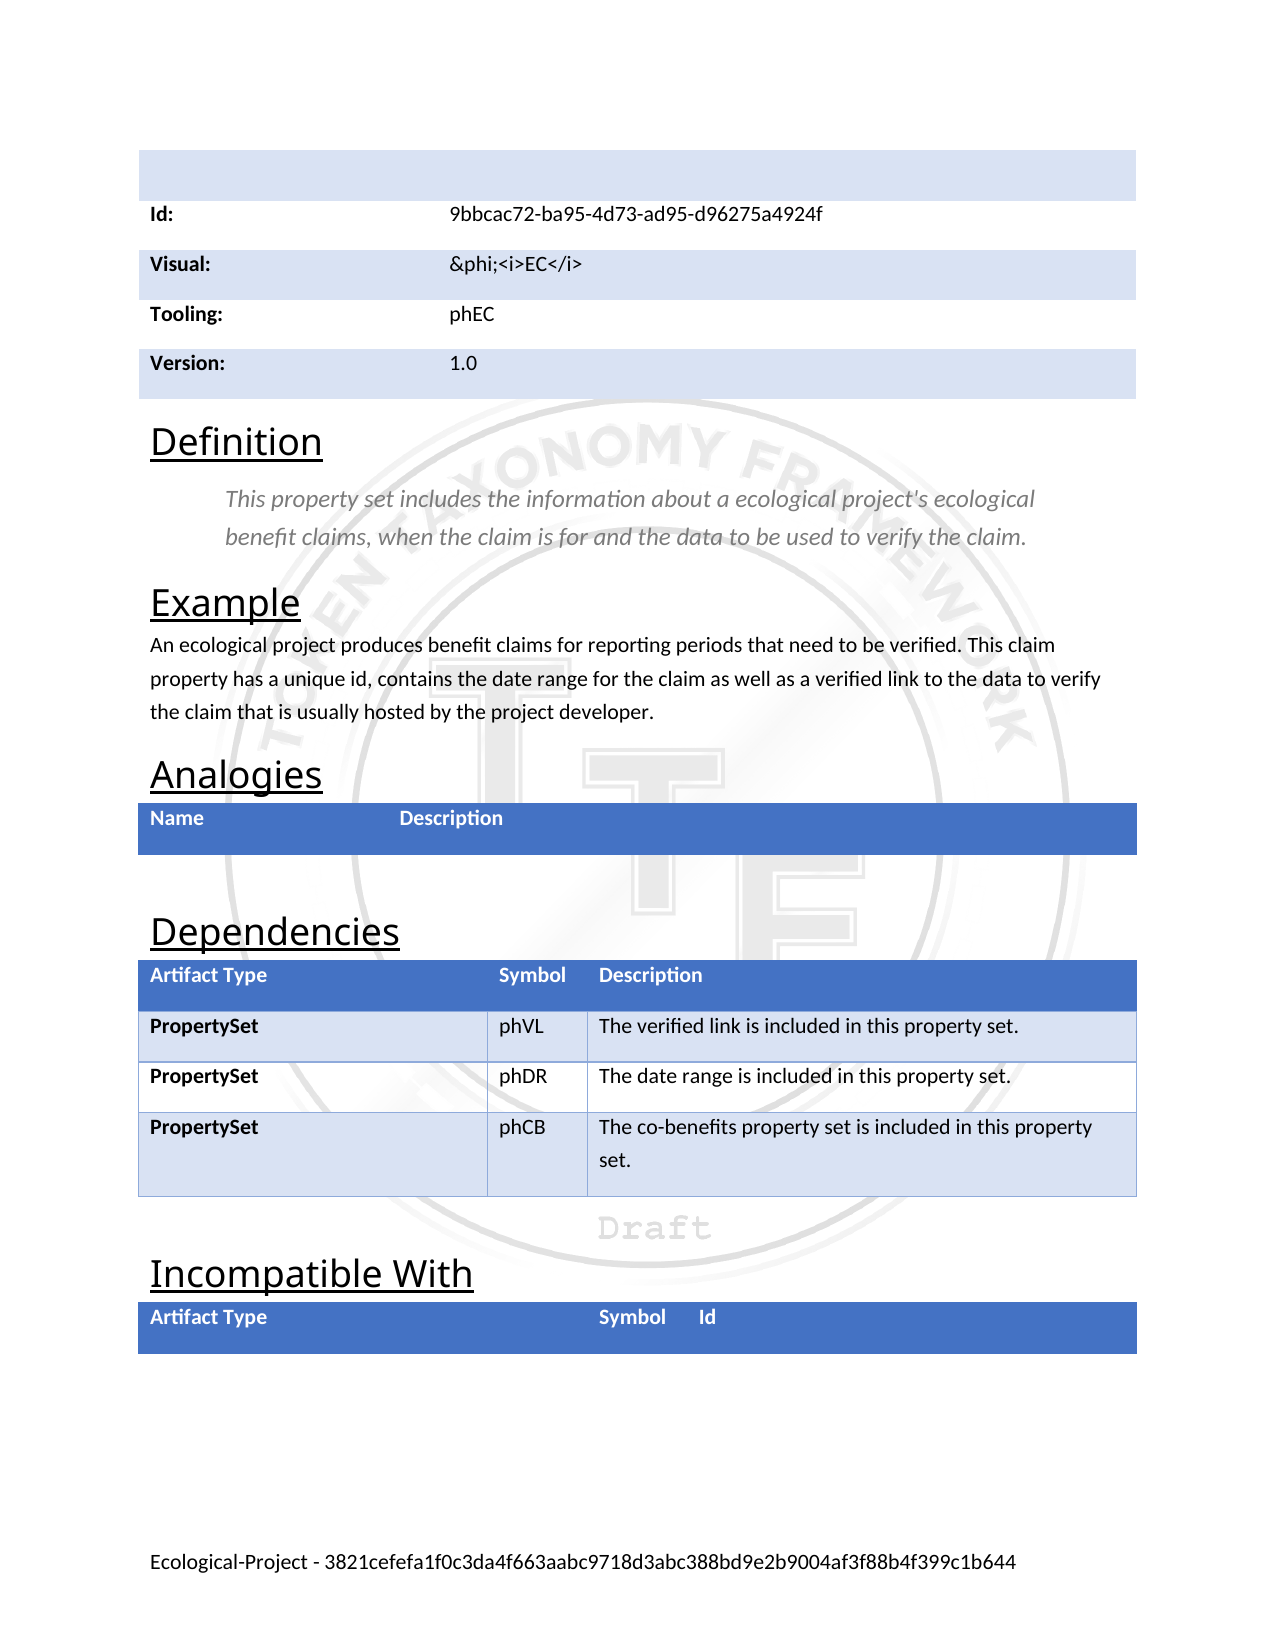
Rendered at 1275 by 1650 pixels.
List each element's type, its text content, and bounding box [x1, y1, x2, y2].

text This property set includes the information about a ecological project's ecological benefit claims, when the claim is for and the data to be used to verify the claim. [225, 483, 1050, 552]
table_cell The date range is included in this property set. [588, 1063, 1136, 1112]
table_cell &phi;<i>EC</i> [438, 250, 1136, 300]
subtitle Definition [150, 416, 1125, 467]
table_header Symbol [488, 961, 587, 1011]
table_header Artifact Type [139, 961, 487, 1011]
table_cell phEC [438, 300, 1136, 349]
table_cell phVL [488, 1012, 587, 1061]
table_cell The verified link is included in this property set. [588, 1012, 1136, 1061]
table_cell Tooling: [139, 300, 438, 349]
table_cell Name: [139, 150, 438, 201]
table_cell Version: [139, 349, 438, 399]
subtitle Incompatible With [150, 1247, 1125, 1298]
table_cell 9bbcac72-ba95-4d73-ad95-d96275a4924f [438, 201, 1136, 250]
table_cell Ecological Claim [438, 150, 1136, 201]
subtitle Analogies [150, 748, 1125, 799]
subtitle Example [150, 576, 1125, 627]
table_header Description [389, 804, 1136, 854]
table_cell PropertySet [139, 1113, 487, 1196]
table_cell Id: [139, 201, 438, 250]
table_cell phDR [488, 1063, 587, 1112]
table_cell phCB [488, 1113, 587, 1196]
table_header Description [588, 961, 1136, 1011]
text An ecological project produces benefit claims for reporting periods that need to be verified. This claim property has a unique id, contains the date range for the claim as well as a verified link to the data to verify the claim that is usually hosted by the project developer. [150, 631, 1125, 725]
table_cell Visual: [139, 250, 438, 300]
table_cell 1.0 [438, 349, 1136, 399]
table_cell PropertySet [139, 1063, 487, 1112]
table_header Symbol [588, 1303, 687, 1353]
table_header Artifact Type [139, 1303, 587, 1353]
table_header Id [688, 1303, 1136, 1353]
subtitle Dependencies [150, 905, 1125, 956]
table_cell The co-benefits property set is included in this property set. [588, 1113, 1136, 1196]
table_cell PropertySet [139, 1012, 487, 1061]
table_header Name [139, 804, 388, 854]
